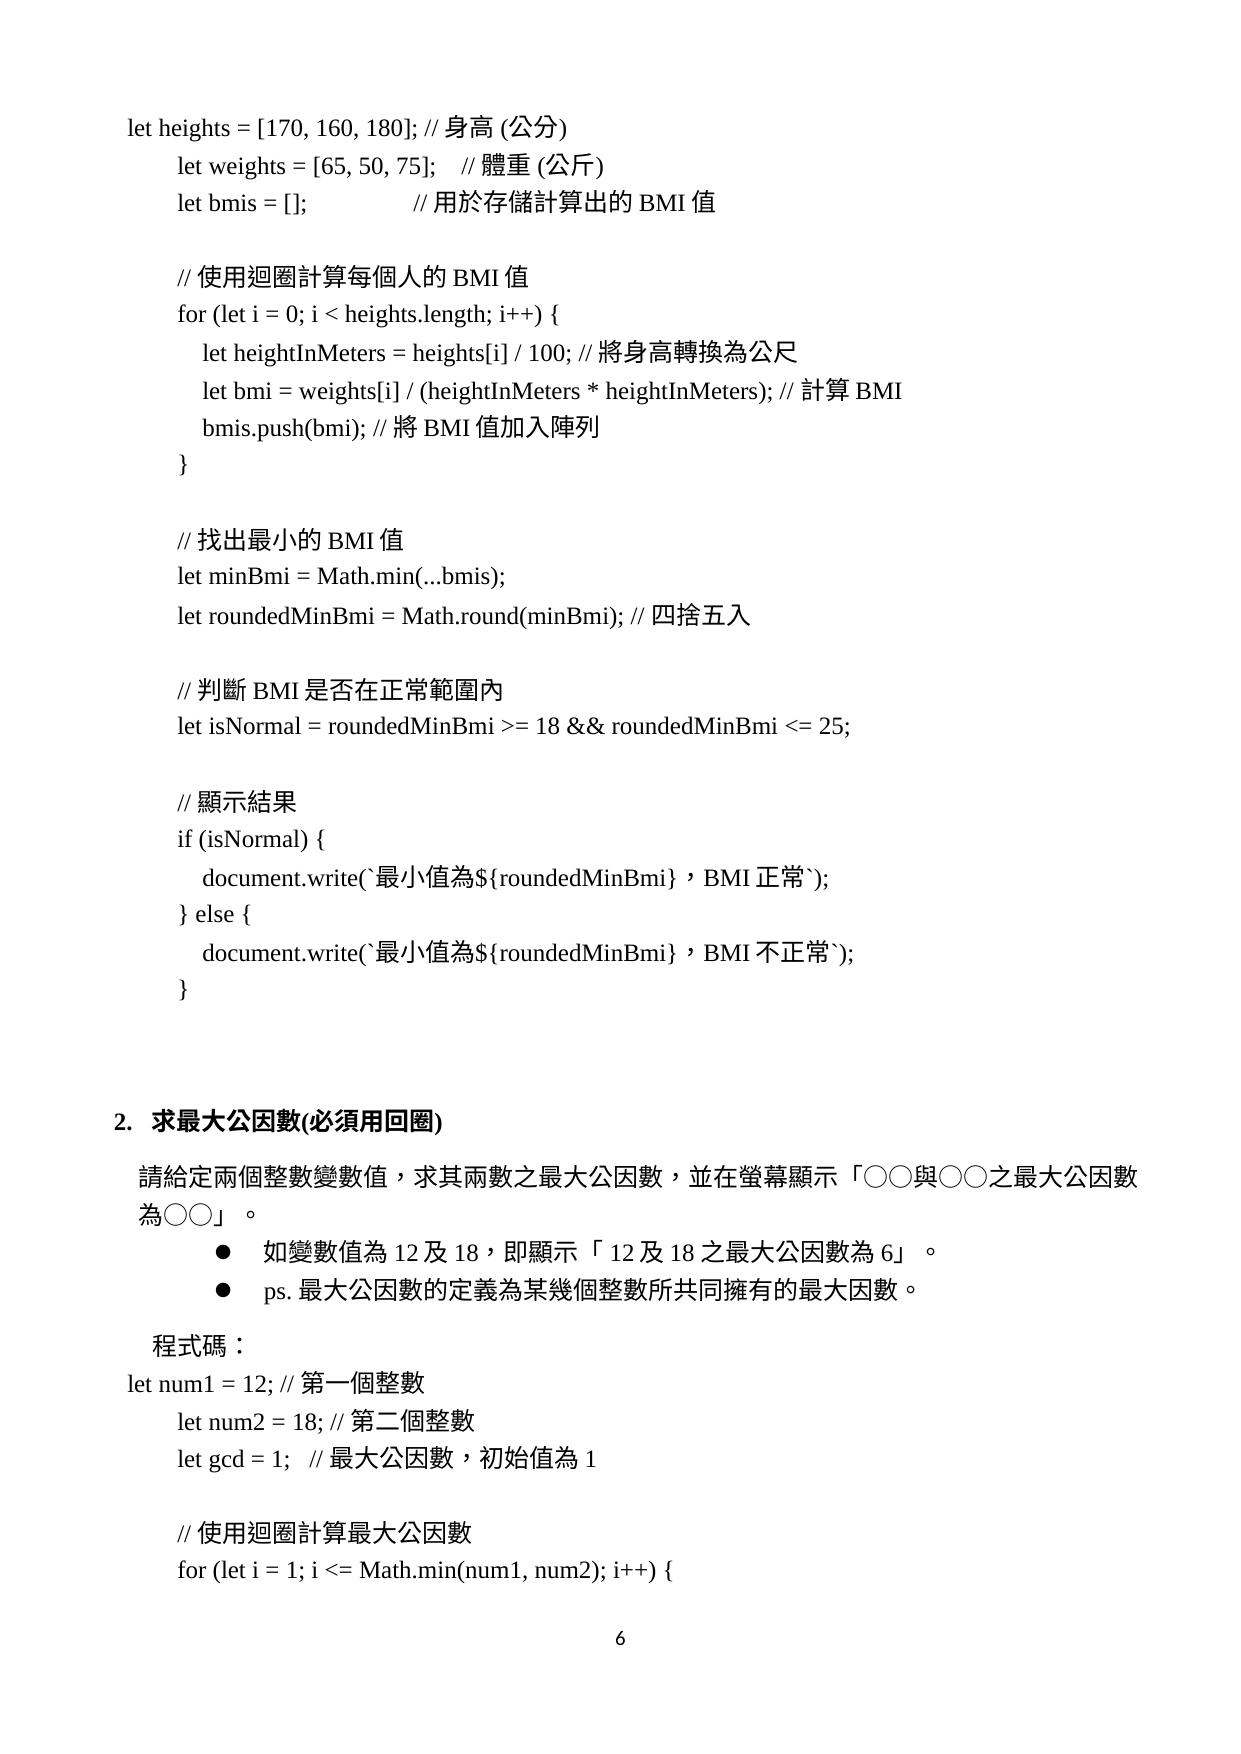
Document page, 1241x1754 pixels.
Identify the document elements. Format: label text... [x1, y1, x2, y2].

text // 使用迴圈計算最大公因數 [127, 1513, 1152, 1551]
text 程式碼： [152, 1326, 1152, 1363]
text let isNormal = roundedMinBmi >= 18 && roundedMinBmi <= 25; [127, 707, 1152, 744]
text } [127, 444, 1152, 482]
text // 判斷BMI是否在正常範圍內 [127, 669, 1152, 707]
text for (let i = 0; i < heights.length; i++) { [127, 294, 1152, 332]
text } else { [127, 894, 1152, 932]
text // 找出最小的BMI值 [127, 519, 1152, 557]
list 如變數值為12及18，即顯示「 12及18 之最大公因數為6」。 [214, 1232, 1152, 1269]
text let weights = [65, 50, 75]; // 體重 (公斤) [127, 144, 1152, 182]
text let gcd = 1; // 最大公因數，初始值為1 [127, 1438, 1152, 1476]
text let minBmi = Math.min(...bmis); [127, 557, 1152, 594]
text let num1 = 12; // 第一個整數 [127, 1363, 1152, 1401]
text let bmis = []; // 用於存儲計算出的BMI值 [127, 182, 1152, 219]
text bmis.push(bmi); // 將BMI值加入陣列 [127, 407, 1152, 444]
text let heightInMeters = heights[i] / 100; // 將身高轉換為公尺 [127, 332, 1152, 369]
text for (let i = 1; i <= Math.min(num1, num2); i++) { [127, 1551, 1152, 1588]
text let bmi = weights[i] / (heightInMeters * heightInMeters); // 計算BMI [127, 369, 1152, 407]
text let heights = [170, 160, 180]; // 身高 (公分) [127, 107, 1152, 144]
text 請給定兩個整數變數值，求其兩數之最大公因數，並在螢幕顯示「○○與○○之最大公因數為○○」。 [139, 1157, 1152, 1232]
text let roundedMinBmi = Math.round(minBmi); // 四捨五入 [127, 594, 1152, 632]
list 求最大公因數(必須用回圈) [114, 1101, 1152, 1138]
text let num2 = 18; // 第二個整數 [127, 1401, 1152, 1438]
text if (isNormal) { [127, 819, 1152, 857]
text // 使用迴圈計算每個人的BMI值 [127, 257, 1152, 294]
text document.write(`最小值為${roundedMinBmi}，BMI不正常`); [127, 932, 1152, 969]
text // 顯示結果 [127, 782, 1152, 819]
text } [127, 969, 1152, 1007]
list ps. 最大公因數的定義為某幾個整數所共同擁有的最大因數。 [214, 1269, 1152, 1307]
text document.write(`最小值為${roundedMinBmi}，BMI正常`); [127, 857, 1152, 894]
